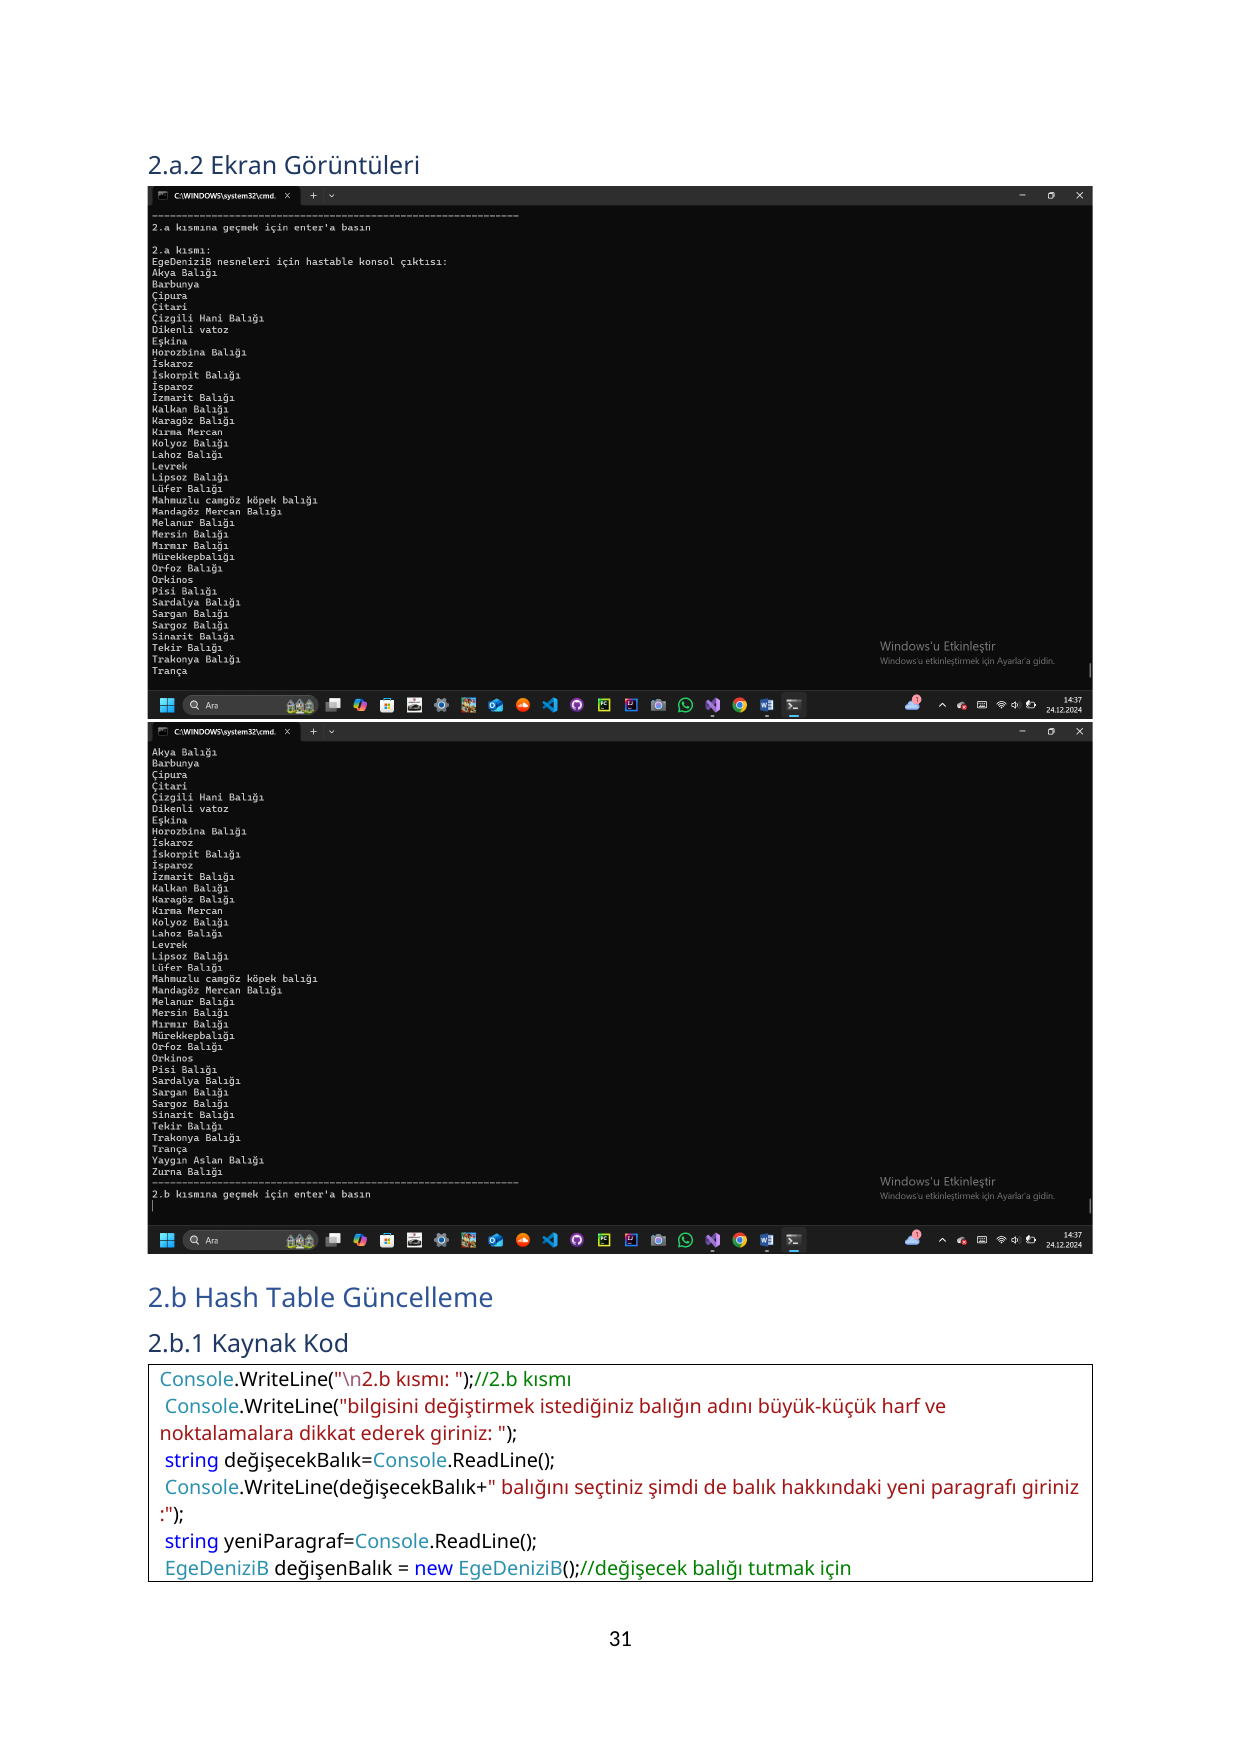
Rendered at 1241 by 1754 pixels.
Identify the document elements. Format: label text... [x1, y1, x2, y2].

picture [147, 186, 1093, 719]
picture [147, 722, 1093, 1254]
subtitle 2.b.1 Kaynak Kod [148, 1325, 1093, 1359]
subtitle 2.a.2 Ekran Görüntüleri [148, 148, 1093, 182]
subtitle 2.b Hash Table Güncelleme [148, 1279, 1093, 1316]
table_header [149, 1365, 1092, 1581]
